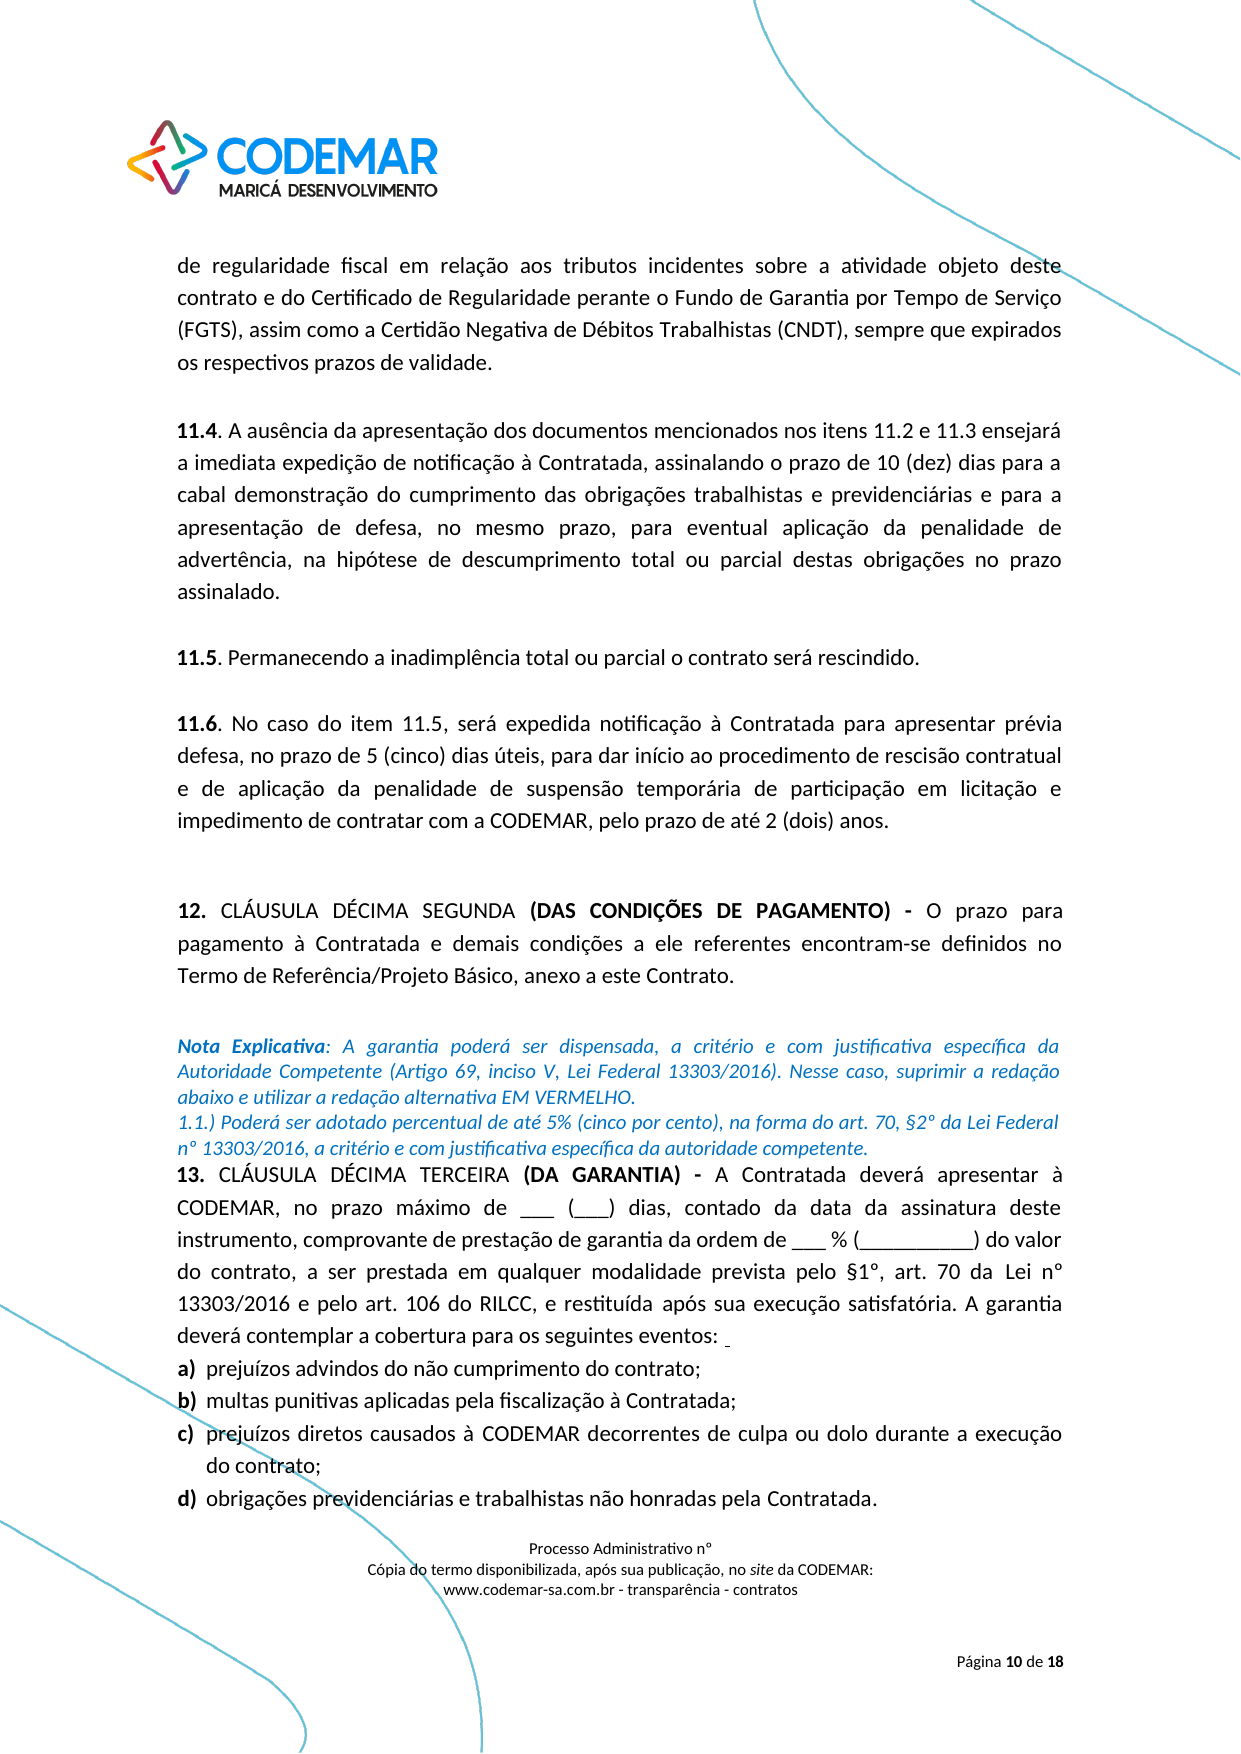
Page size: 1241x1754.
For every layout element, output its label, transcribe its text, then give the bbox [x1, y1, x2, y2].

list prejuízos diretos causados à CODEMAR decorrentes de culpa ou dolo durante a execução do contrato; [177, 1419, 1063, 1479]
list obrigações previdenciárias e trabalhistas não honradas pela Contratada. [177, 1484, 1063, 1512]
list prejuízos advindos do não cumprimento do contrato; [177, 1354, 1063, 1382]
picture [0, 0, 1241, 1753]
subtitle 13. CLÁUSULA DÉCIMA TERCEIRA (DA GARANTIA) - A Contratada deverá apresentar à CODEMAR, no prazo máximo de ___ (___) dias, contado da data da assinatura deste instrumento, comprovante de prestação de garantia da ordem de ___ % (__________) do valor do contrato, a ser prestada em qualquer modalidade prevista pelo §1º, art. 70 da Lei nº 13303/2016 e pelo art. 106 do RILCC, e restituída após sua execução satisfatória. A garantia deverá contemplar a cobertura para os seguintes eventos: [176, 1160, 1063, 1349]
text 11.5. Permanecendo a inadimplência total ou parcial o contrato será rescindido. [176, 643, 1063, 671]
subtitle 1.1.) Poderá ser adotado percentual de até 5% (cinco por cento), na forma do art. 70, §2º da Lei Federal nº 13303/2016, a critério e com justificativa específica da autoridade competente. [177, 1109, 1063, 1160]
text 12. CLÁUSULA DÉCIMA SEGUNDA (DAS CONDIÇÕES DE PAGAMENTO) - O prazo para pagamento à Contratada e demais condições a ele referentes encontram-se definidos no Termo de Referência/Projeto Básico, anexo a este Contrato. [177, 896, 1063, 989]
list multas punitivas aplicadas pela fiscalização à Contratada; [177, 1387, 1063, 1414]
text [176, 251, 1063, 376]
text 11.6. No caso do item 11.5, será expedida notificação à Contratada para apresentar prévia defesa, no prazo de 5 (cinco) dias úteis, para dar início ao procedimento de rescisão contratual e de aplicação da penalidade de suspensão temporária de participação em licitação e impedimento de contratar com a CODEMAR, pelo prazo de até 2 (dois) anos. [176, 709, 1063, 834]
text 11.4. A ausência da apresentação dos documentos mencionados nos itens 11.2 e 11.3 ensejará a imediata expedição de notificação à Contratada, assinalando o prazo de 10 (dez) dias para a cabal demonstração do cumprimento das obrigações trabalhistas e previdenciárias e para a apresentação de defesa, no mesmo prazo, para eventual aplicação da penalidade de advertência, na hipótese de descumprimento total ou parcial destas obrigações no prazo assinalado. [176, 416, 1063, 605]
subtitle Nota Explicativa: A garantia poderá ser dispensada, a critério e com justificativa específica da Autoridade Competente (Artigo 69, inciso V, Lei Federal 13303/2016). Nesse caso, suprimir a redação abaixo e utilizar a redação alternativa EM VERMELHO. [177, 1033, 1063, 1109]
